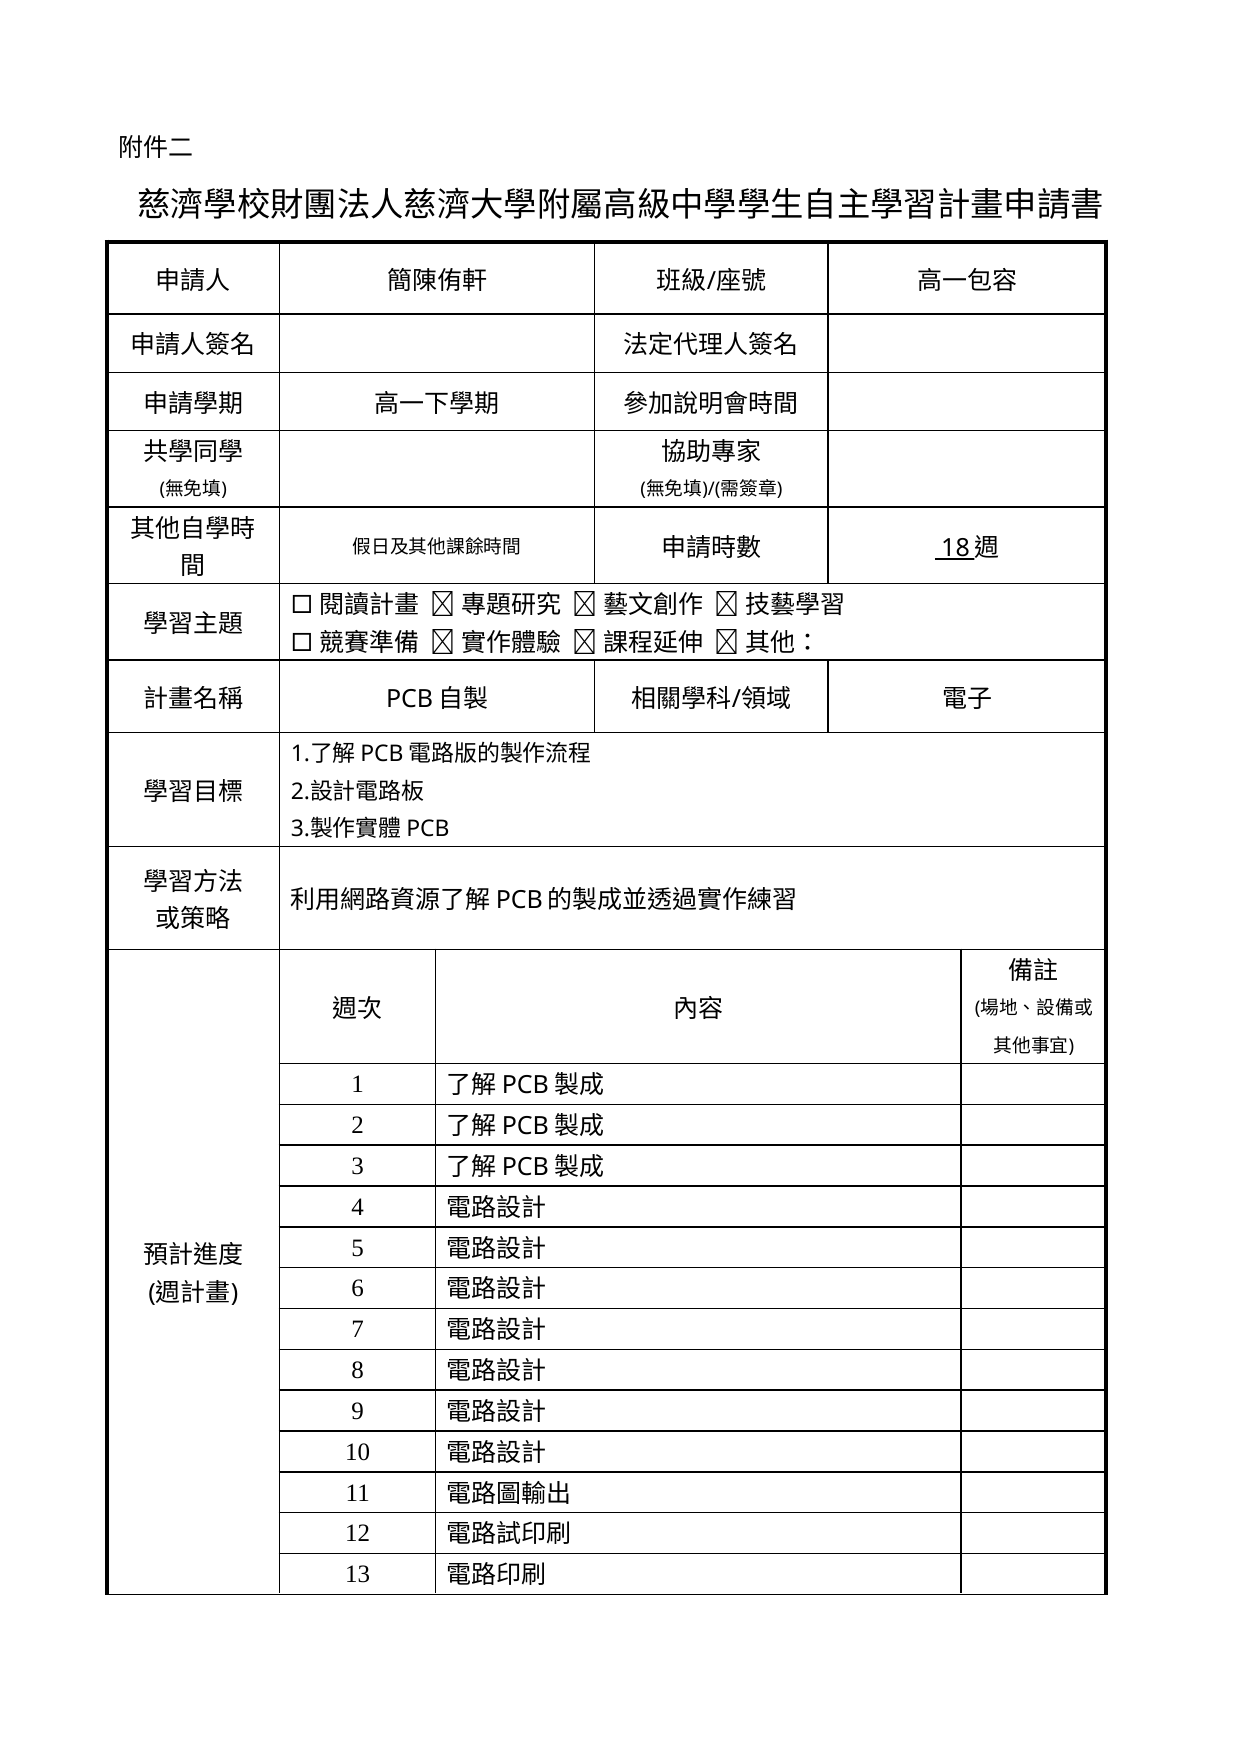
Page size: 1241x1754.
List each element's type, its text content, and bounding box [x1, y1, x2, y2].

table_cell 電子 [829, 661, 1104, 732]
table_cell 電路設計 [436, 1187, 960, 1226]
table_cell 電路設計 [436, 1228, 960, 1267]
table_cell 4 [280, 1187, 435, 1226]
table_header 班級/座號 [595, 244, 827, 313]
table_cell 申請學期 [109, 373, 279, 429]
table_cell [962, 1391, 1104, 1430]
table_cell 學習主題 [109, 584, 279, 659]
table_cell 電路設計 [436, 1391, 960, 1430]
table_cell 參加說明會時間 [595, 373, 827, 429]
table_cell 2 [280, 1105, 435, 1144]
table_cell 9 [280, 1391, 435, 1430]
table_cell 18週 [829, 508, 1104, 583]
table_cell [962, 1473, 1104, 1512]
table_cell 11 [280, 1473, 435, 1512]
table_cell 8 [280, 1350, 435, 1389]
table_cell 7 [280, 1309, 435, 1348]
table_cell [962, 1187, 1104, 1226]
table_cell 預計進度 (週計畫) [109, 950, 279, 1593]
text 慈濟學校財團法人慈濟大學附屬高級中學學生自主學習計畫申請書 [118, 164, 1122, 239]
table_cell 3 [280, 1146, 435, 1185]
table_cell 5 [280, 1228, 435, 1267]
table_cell 6 [280, 1268, 435, 1308]
table_cell 高一下學期 [280, 373, 594, 429]
table_cell [962, 1513, 1104, 1553]
table_cell [962, 1432, 1104, 1471]
table_cell PCB自製 [280, 661, 594, 732]
table_cell [962, 1105, 1104, 1144]
table_cell 假日及其他課餘時間 [280, 508, 594, 583]
table_cell 10 [280, 1432, 435, 1471]
table_cell 13 [280, 1554, 435, 1593]
table_header 簡陳侑軒 [280, 244, 594, 313]
table_cell [962, 1554, 1104, 1593]
table_cell 備註 (場地、設備或其他事宜) [962, 950, 1104, 1063]
table_cell 週次 [280, 950, 435, 1063]
table_cell 其他自學時間 [109, 508, 279, 583]
table_cell 電路設計 [436, 1268, 960, 1308]
text 附件二 [118, 127, 1122, 164]
table_cell [962, 1309, 1104, 1348]
table_cell 內容 [436, 950, 960, 1063]
table_cell [962, 1228, 1104, 1267]
table_cell 協助專家 (無免填)/(需簽章) [595, 431, 827, 506]
table_cell 共學同學 (無免填) [109, 431, 279, 506]
table_cell 學習目標 [109, 733, 279, 846]
table_cell 電路圖輸出 [436, 1473, 960, 1512]
table_cell 1.了解PCB電路版的製作流程 2.設計電路板 3.製作實體PCB [280, 733, 1104, 846]
table_cell [962, 1350, 1104, 1389]
table_cell [962, 1064, 1104, 1103]
table_cell 申請人簽名 [109, 315, 279, 372]
table_cell [962, 1268, 1104, 1308]
table_cell 電路設計 [436, 1350, 960, 1389]
table_cell 電路印刷 [436, 1554, 960, 1593]
table_cell 法定代理人簽名 [595, 315, 827, 372]
table_cell 申請時數 [595, 508, 827, 583]
table_cell 了解PCB製成 [436, 1105, 960, 1144]
table_cell [280, 431, 594, 506]
table_cell 學習方法 或策略 [109, 847, 279, 948]
table_cell [829, 431, 1104, 506]
table_header 高一包容 [829, 244, 1104, 313]
table_cell 了解PCB製成 [436, 1064, 960, 1103]
table_cell [962, 1146, 1104, 1185]
table_cell 相關學科/領域 [595, 661, 827, 732]
table_cell 閱讀計畫 專題研究 藝文創作 技藝學習 競賽準備 實作體驗 課程延伸 其他： [280, 584, 1104, 659]
table_cell 計畫名稱 [109, 661, 279, 732]
table_header 申請人 [109, 244, 279, 313]
table_cell [280, 315, 594, 372]
table_cell 利用網路資源了解PCB的製成並透過實作練習 [280, 847, 1104, 948]
table_cell 1 [280, 1064, 435, 1103]
table_cell [829, 315, 1104, 372]
table_cell 電路設計 [436, 1309, 960, 1348]
table_cell [829, 373, 1104, 429]
table_cell 電路設計 [436, 1432, 960, 1471]
table_cell 12 [280, 1513, 435, 1553]
table_cell 電路試印刷 [436, 1513, 960, 1553]
table_cell 了解PCB製成 [436, 1146, 960, 1185]
